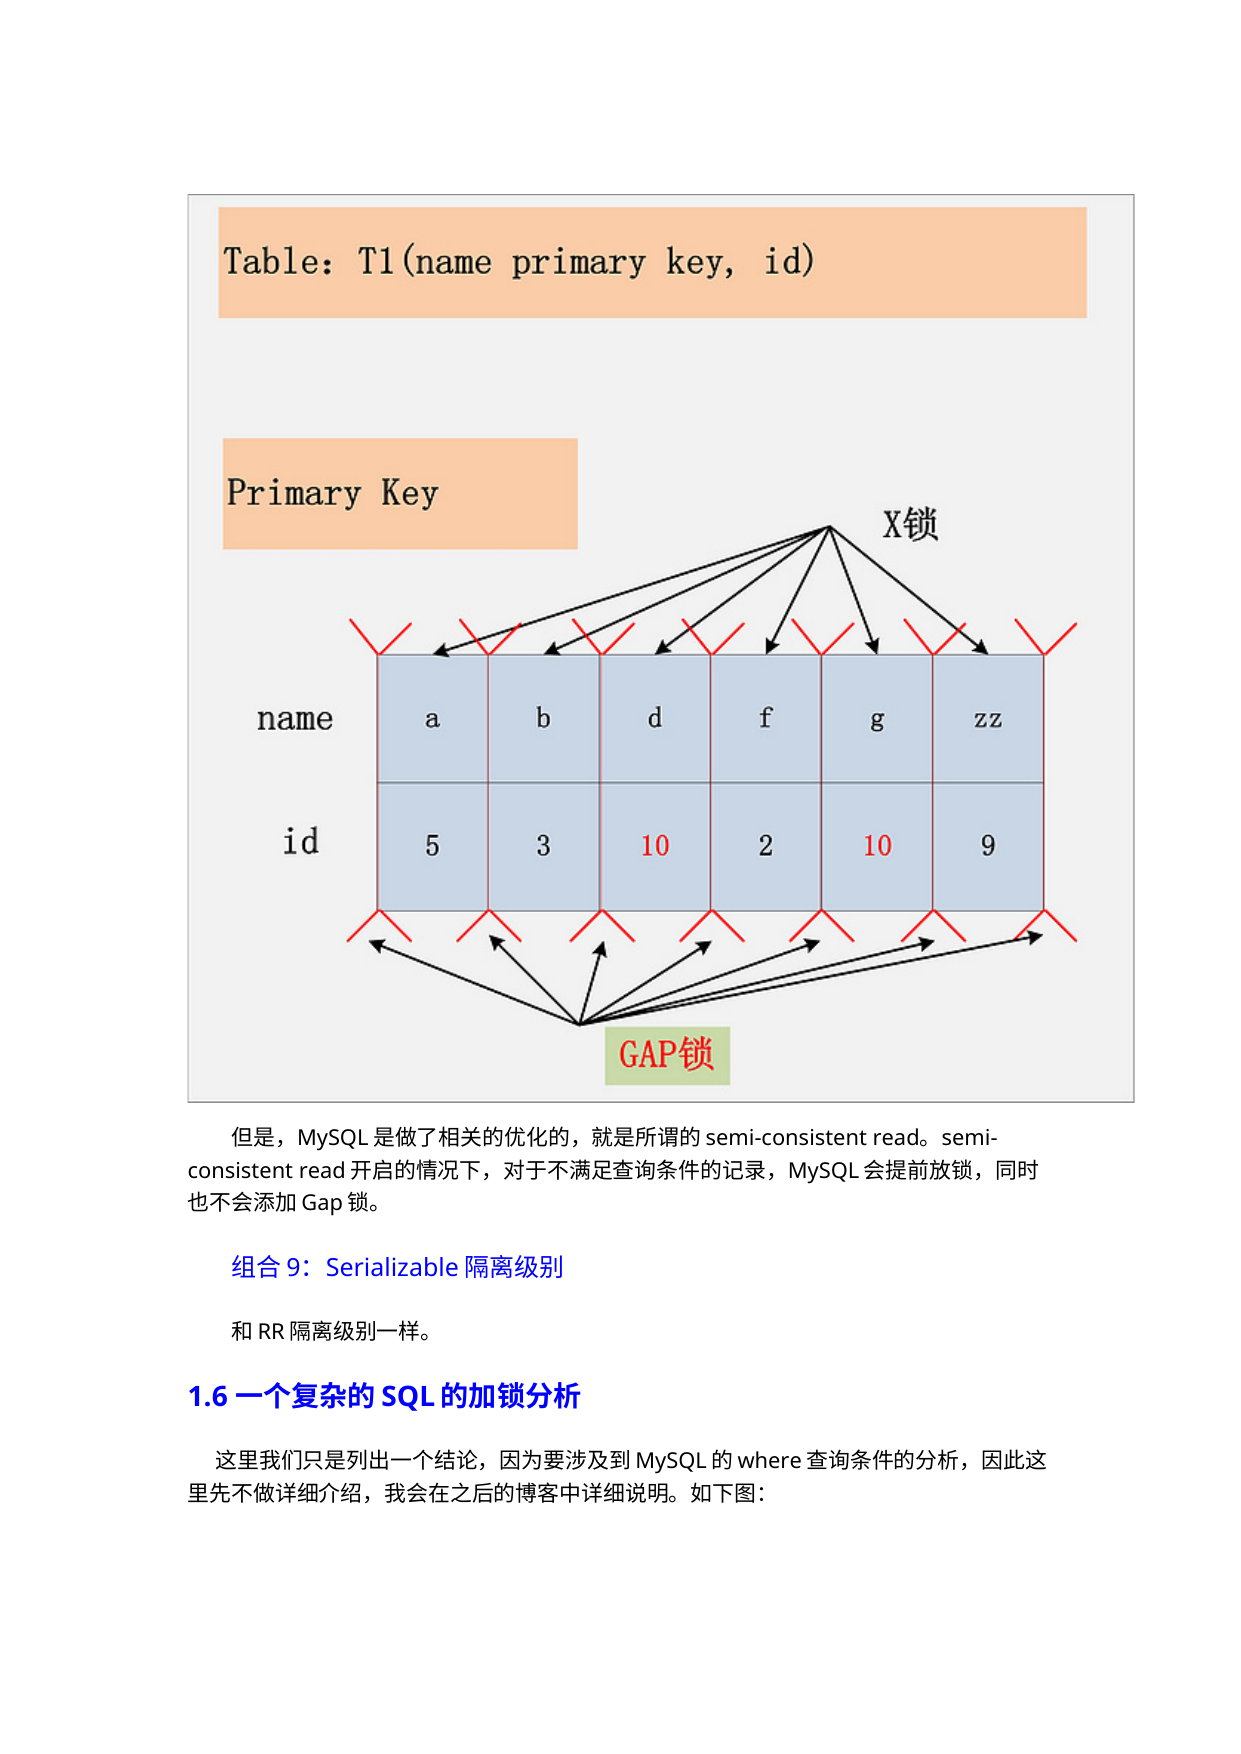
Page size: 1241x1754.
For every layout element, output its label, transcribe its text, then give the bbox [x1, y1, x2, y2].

picture [187, 194, 1135, 1103]
text 组合9：Serializable隔离级别 [187, 1233, 1053, 1298]
text 1.6 一个复杂的SQL的加锁分析 [187, 1362, 1053, 1427]
text 这里我们只是列出一个结论，因为要涉及到MySQL的where查询条件的分析，因此这里先不做详细介绍，我会在之后的博客中详细说明。如下图： [187, 1443, 1053, 1508]
text 但是，MySQL是做了相关的优化的，就是所谓的semi-consistent read。semi-consistent read开启的情况下，对于不满足查询条件的记录，MySQL会提前放锁，同时也不会添加Gap锁。 [187, 1120, 1053, 1218]
text 和RR隔离级别一样。 [187, 1314, 1053, 1346]
